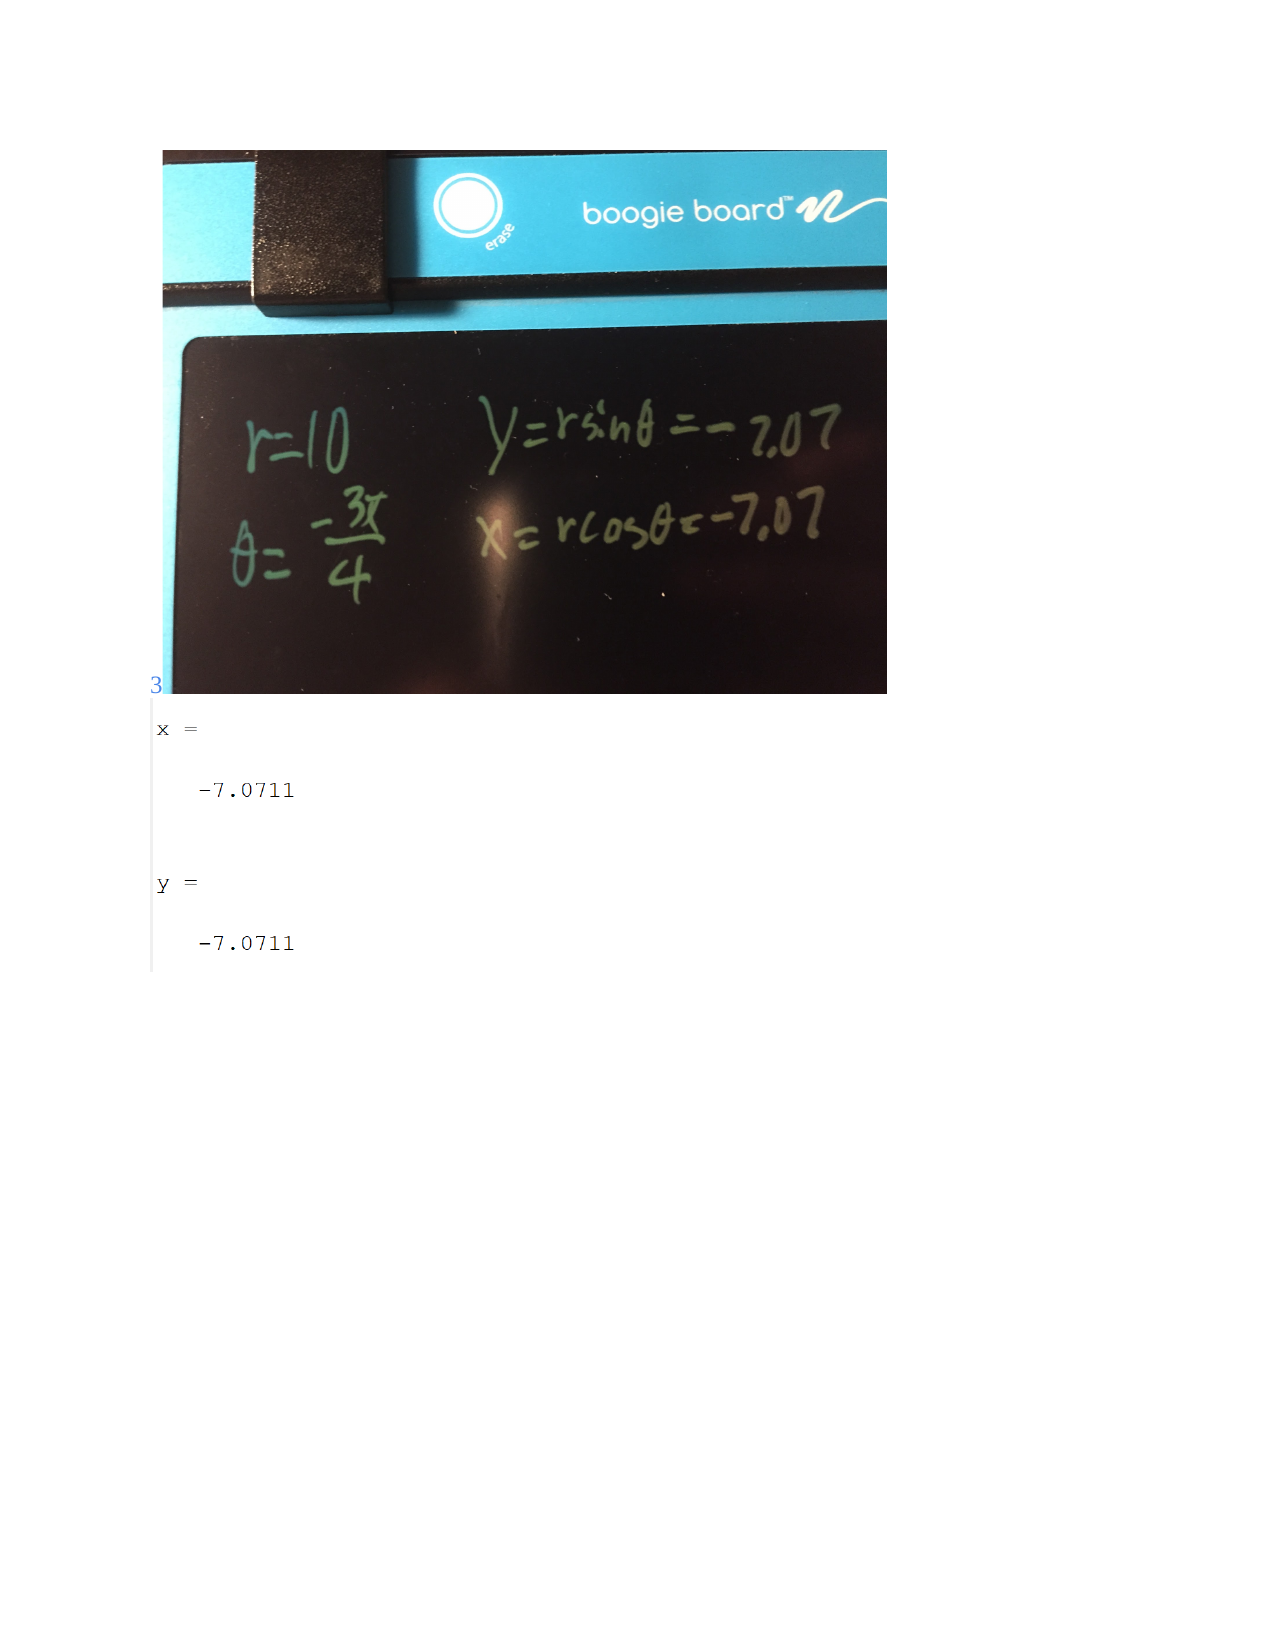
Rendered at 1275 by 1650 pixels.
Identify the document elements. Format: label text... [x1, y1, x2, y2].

picture [150, 698, 442, 972]
picture [162, 150, 887, 694]
